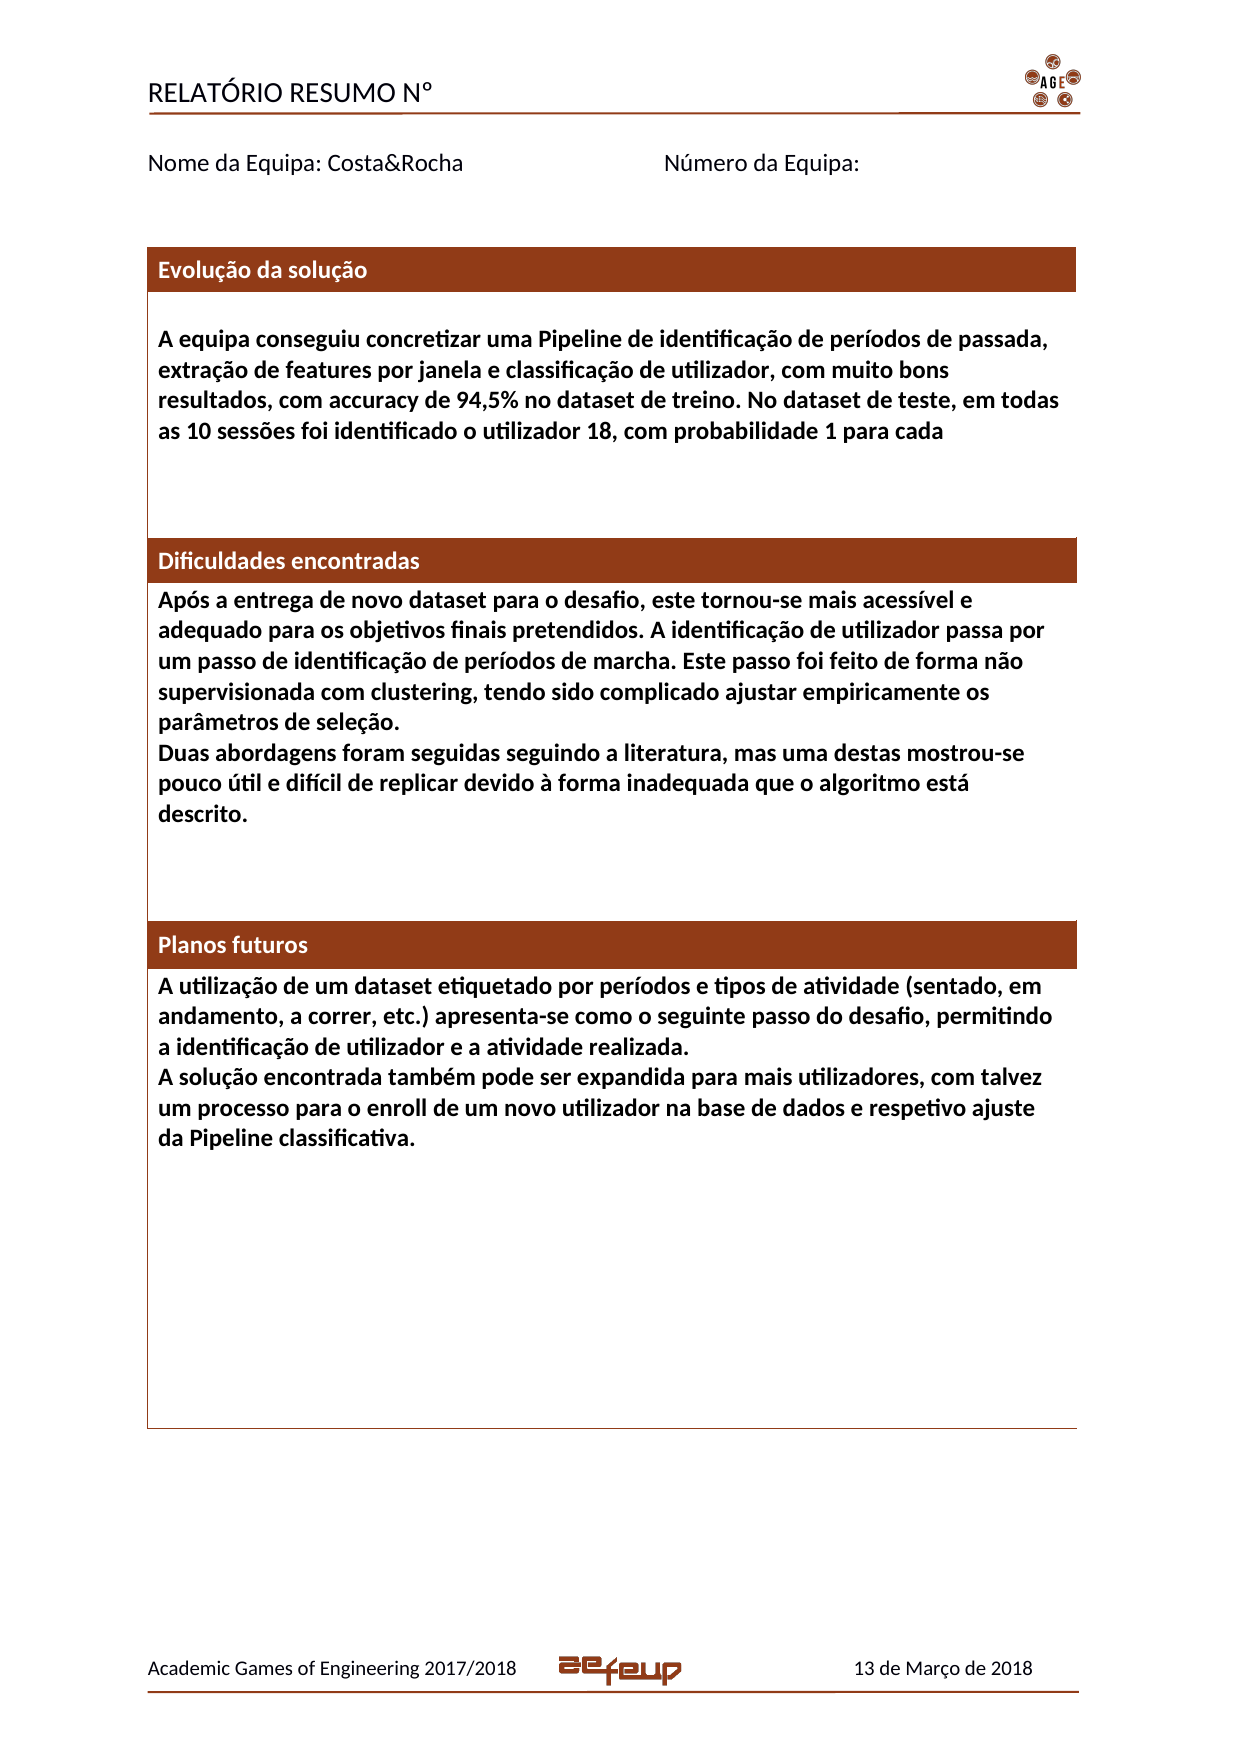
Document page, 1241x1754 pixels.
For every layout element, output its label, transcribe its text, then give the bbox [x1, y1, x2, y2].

table_cell A equipa conseguiu concretizar uma Pipeline de identificação de períodos de passada, extração de features por janela e classificação de utilizador, com muito bons resultados, com accuracy de 94,5% no dataset de treino. No dataset de teste, em todas as 10 sessões foi identificado o utilizador 18, com probabilidade 1 para cada [148, 293, 1077, 537]
picture [558, 1655, 682, 1687]
text Nome da Equipa: Costa&Rocha Número da Equipa: [148, 148, 1078, 178]
table_header Evolução da solução [148, 248, 1076, 292]
table_cell Planos futuros [148, 920, 1077, 969]
table_cell A utilização de um dataset etiquetado por períodos e tipos de atividade (sentado, em andamento, a correr, etc.) apresenta-se como o seguinte passo do desafio, permitindo a identificação de utilizador e a atividade realizada. A solução encontrada também pode ser expandida para mais utilizadores, com talvez um processo para o enroll de um novo utilizador na base de dados e respetivo ajuste da Pipeline classificativa. [148, 969, 1077, 1428]
table_cell Dificuldades encontradas [148, 537, 1077, 583]
picture [1025, 53, 1082, 108]
table_cell Após a entrega de novo dataset para o desafio, este tornou-se mais acessível e adequado para os objetivos finais pretendidos. A identificação de utilizador passa por um passo de identificação de períodos de marcha. Este passo foi feito de forma não supervisionada com clustering, tendo sido complicado ajustar empiricamente os parâmetros de seleção. Duas abordagens foram seguidas seguindo a literatura, mas uma destas mostrou-se pouco útil e difícil de replicar devido à forma inadequada que o algoritmo está descrito. [148, 583, 1077, 920]
